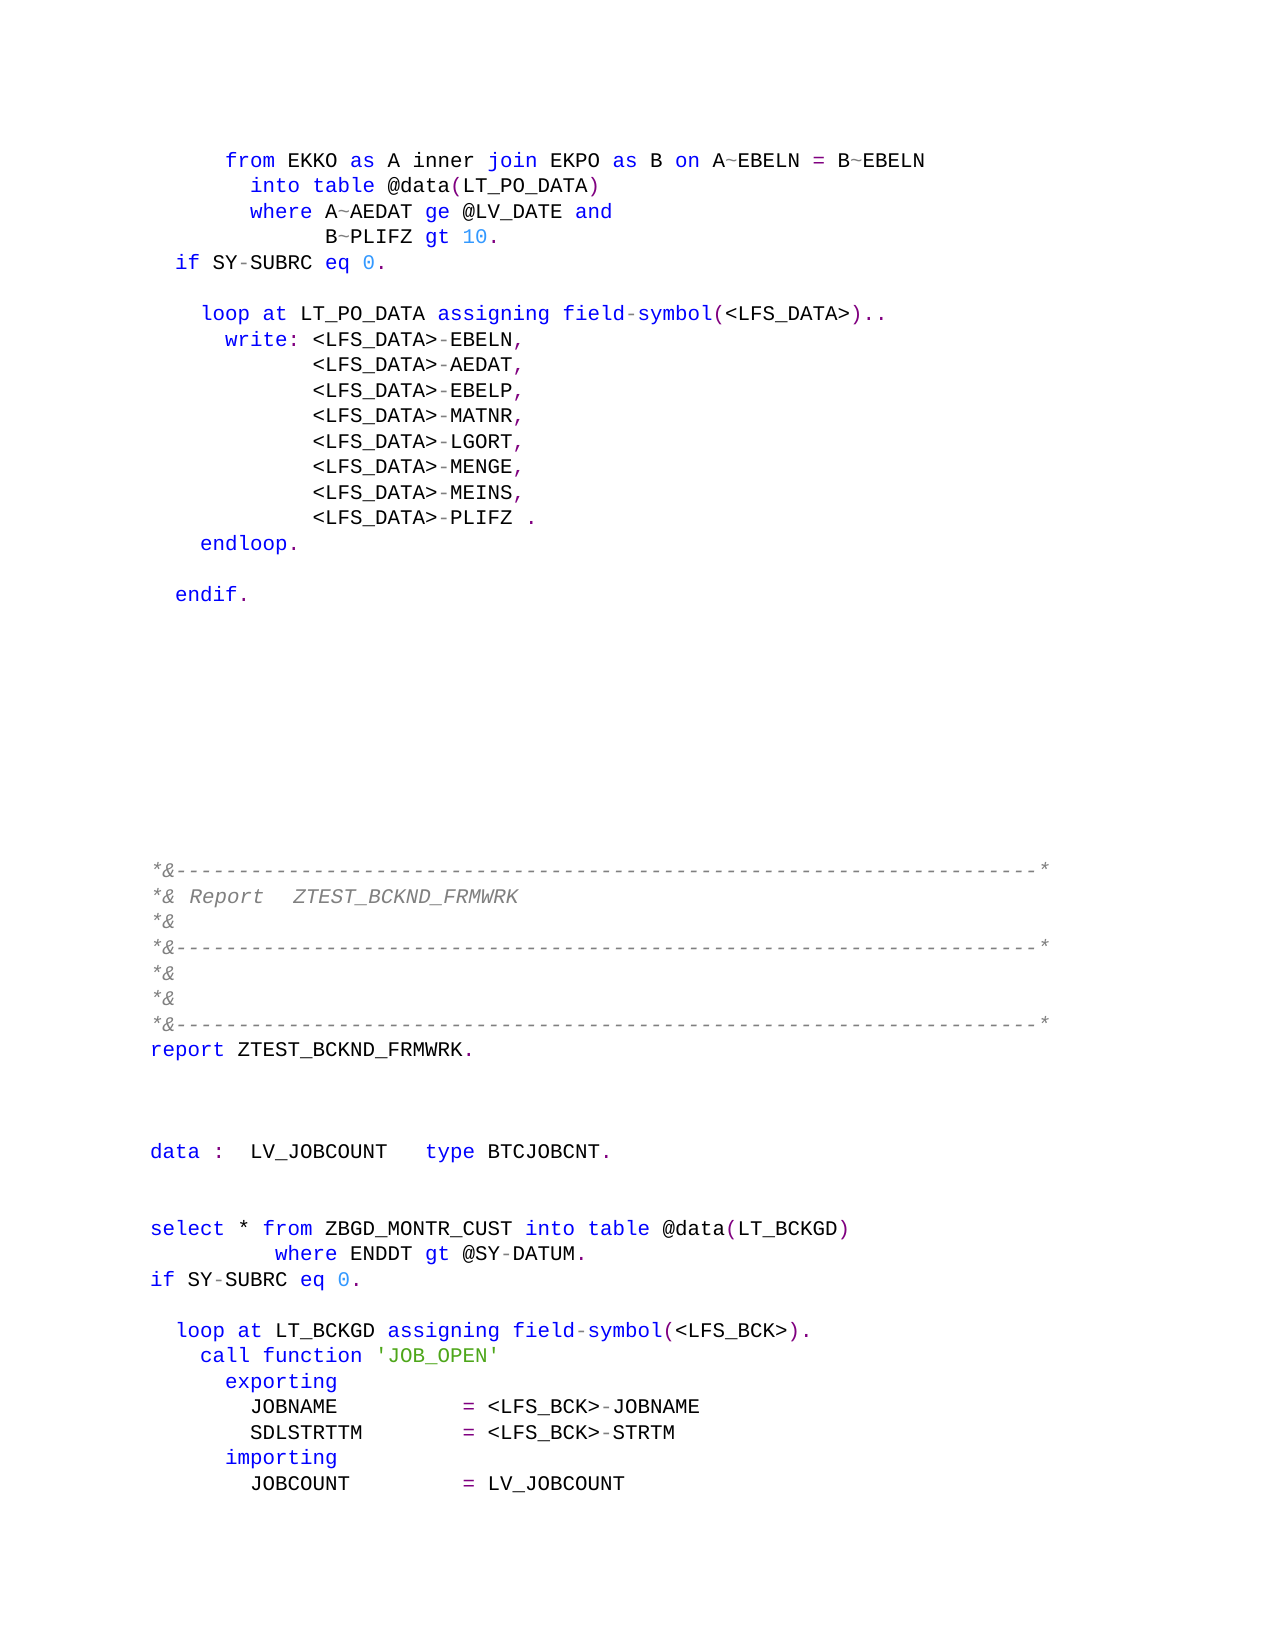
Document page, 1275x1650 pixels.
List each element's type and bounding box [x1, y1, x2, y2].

text [150, 150, 1125, 607]
text [150, 860, 1125, 1497]
